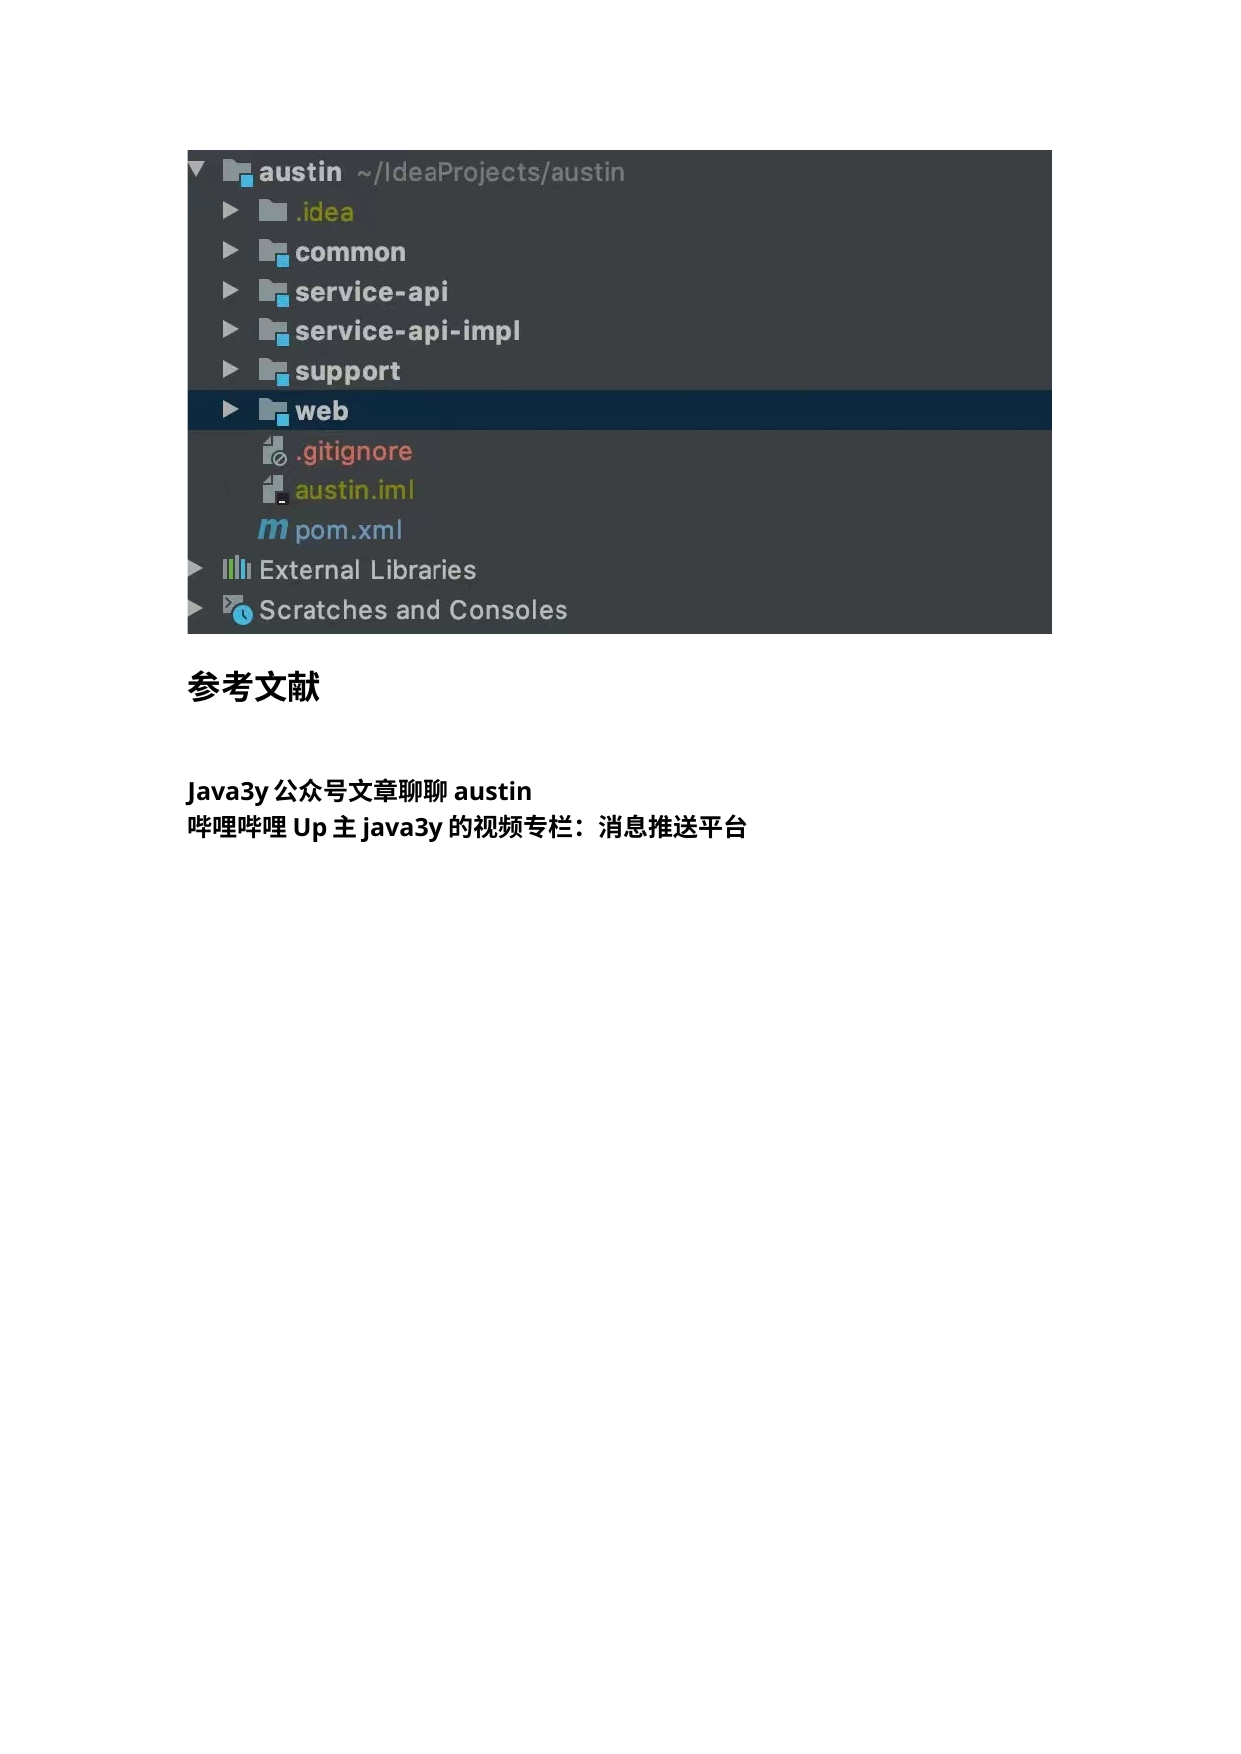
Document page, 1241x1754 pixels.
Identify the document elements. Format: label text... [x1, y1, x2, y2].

text 哔哩哔哩Up主java3y的视频专栏：消息推送平台 [187, 807, 1053, 844]
picture [187, 150, 1052, 634]
subtitle 参考文献 [187, 661, 1053, 709]
text Java3y公众号文章聊聊austin [187, 771, 1053, 807]
